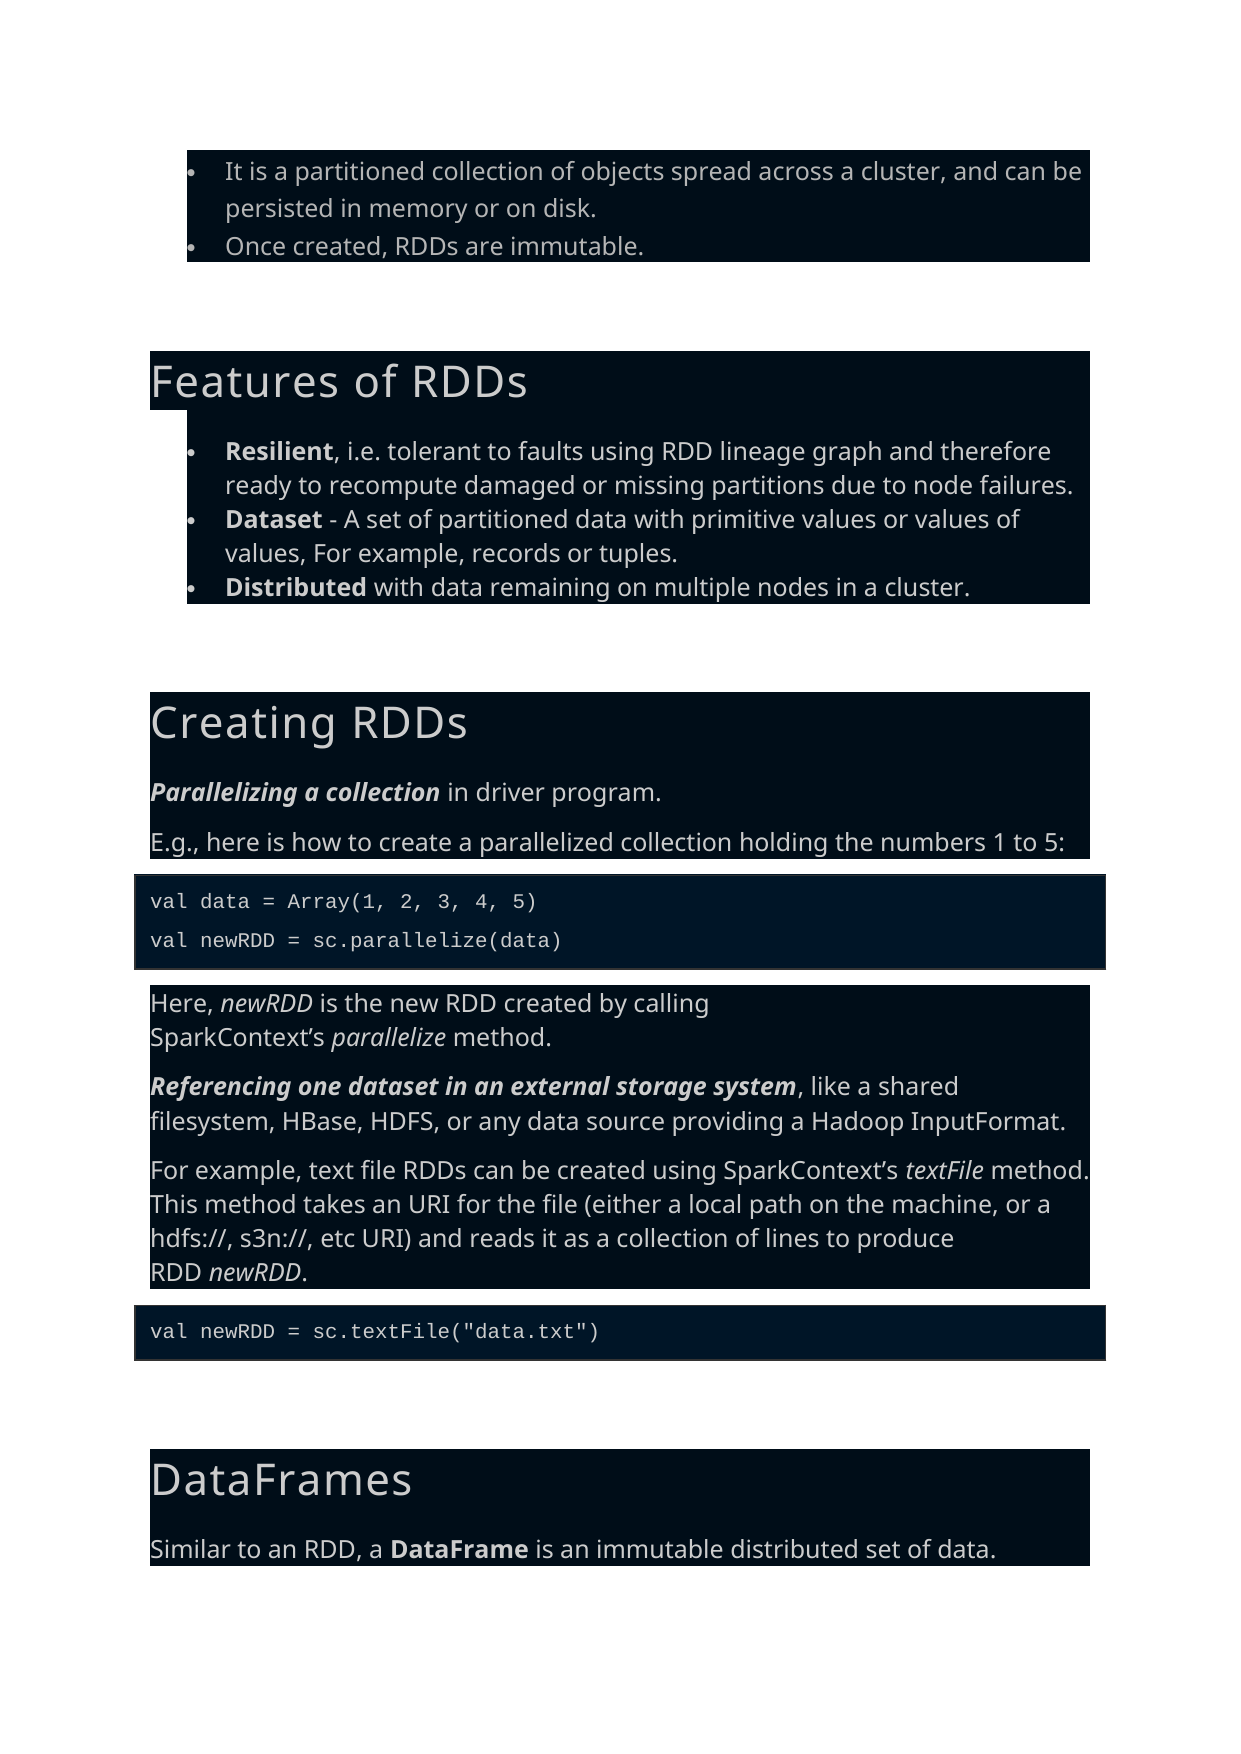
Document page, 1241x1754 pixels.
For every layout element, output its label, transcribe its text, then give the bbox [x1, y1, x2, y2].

text E.g., here is how to create a parallelized collection holding the numbers 1 to 5: [150, 825, 1090, 859]
list It is a partitioned collection of objects spread across a cluster, and can be persisted in memory or on disk. [187, 150, 1090, 225]
text For example, text file RDDs can be created using SparkContext’s textFile method. This method takes an URI for the file (either a local path on the machine, or a hdfs://, s3n://, etc URI) and reads it as a collection of lines to produce RDD newRDD. [150, 1153, 1090, 1289]
list Once created, RDDs are immutable. [187, 225, 1090, 262]
subtitle Creating RDDs [150, 692, 1090, 752]
list Distributed with data remaining on multiple nodes in a cluster. [187, 570, 1090, 604]
list Resilient, i.e. tolerant to faults using RDD lineage graph and therefore ready to recompute damaged or missing partitions due to node failures. [187, 434, 1090, 502]
subtitle Features of RDDs [150, 351, 1090, 410]
text Here, newRDD is the new RDD created by calling SparkContext’s parallelize method. [150, 985, 1090, 1053]
text Parallelizing a collection in driver program. [150, 775, 1090, 809]
text val newRDD = sc.textFile("data.txt") [136, 1306, 1105, 1359]
list Dataset - A set of partitioned data with primitive values or values of values, For example, records or tuples. [187, 502, 1090, 570]
text Similar to an RDD, a DataFrame is an immutable distributed set of data. [150, 1532, 1090, 1566]
text val newRDD = sc.parallelize(data) [136, 914, 1105, 968]
subtitle DataFrames [150, 1449, 1090, 1508]
text val data = Array(1, 2, 3, 4, 5) [136, 876, 1105, 914]
text Referencing one dataset in an external storage system, like a shared filesystem, HBase, HDFS, or any data source providing a Hadoop InputFormat. [150, 1069, 1090, 1137]
